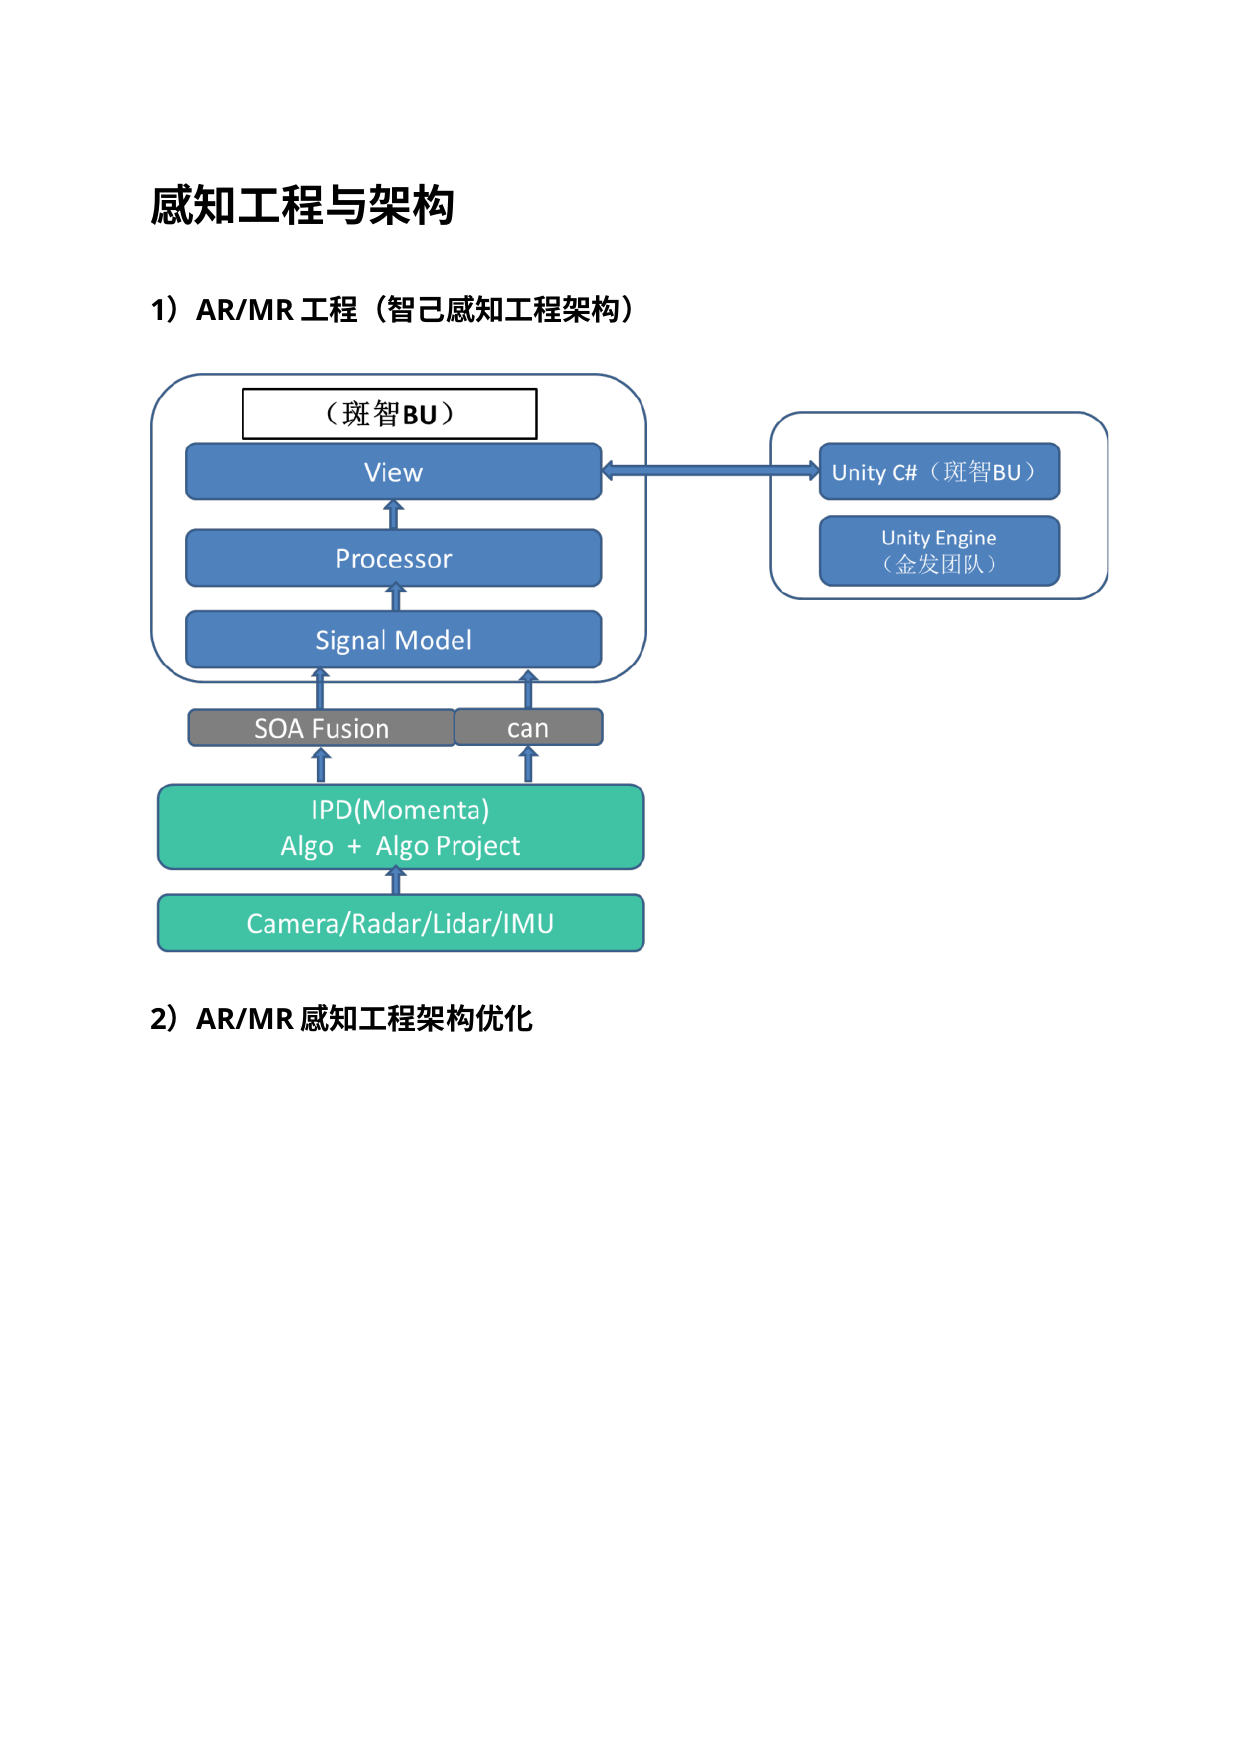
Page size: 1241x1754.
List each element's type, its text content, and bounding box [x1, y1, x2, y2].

subtitle 感知工程与架构 [150, 175, 1090, 234]
picture [150, 373, 1109, 958]
text 2）AR/MR感知工程架构优化 [150, 998, 1090, 1038]
text 1）AR/MR工程（智己感知工程架构） [150, 289, 1090, 329]
